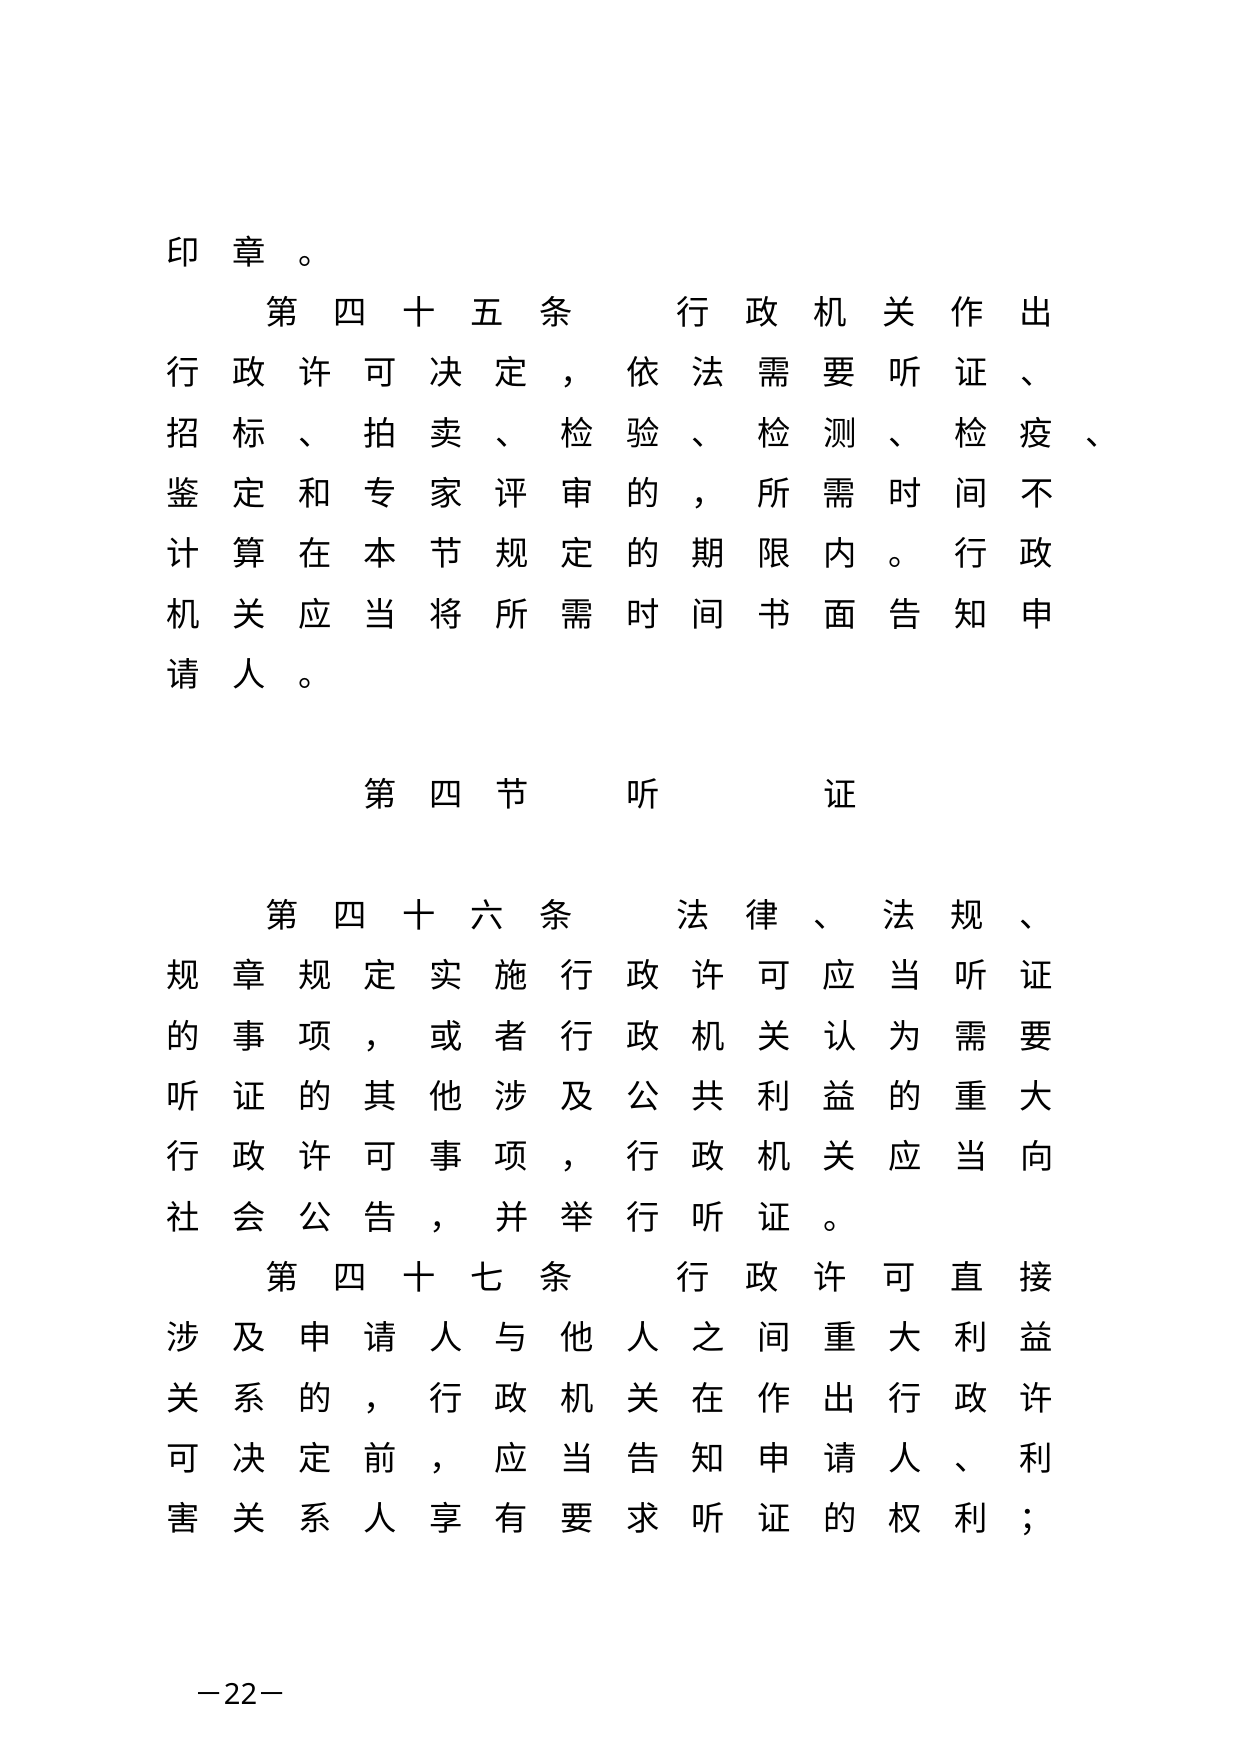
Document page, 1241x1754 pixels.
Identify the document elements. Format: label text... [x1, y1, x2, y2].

text 第四十六条 法律、法规、规章规定实施行政许可应当听证的事项，或者行政机关认为需要听证的其他涉及公共利益的重大行政许可事项，行政机关应当向社会公告，并举行听证。 [167, 883, 1085, 1245]
text 第四节 听 证 [167, 762, 1085, 822]
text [167, 219, 1085, 280]
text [167, 1245, 1085, 1546]
text 第四十五条 行政机关作出行政许可决定，依法需要听证、招标、拍卖、检验、检测、检疫、鉴定和专家评审的，所需时间不计算在本节规定的期限内。行政机关应当将所需时间书面告知申请人。 [167, 280, 1085, 702]
